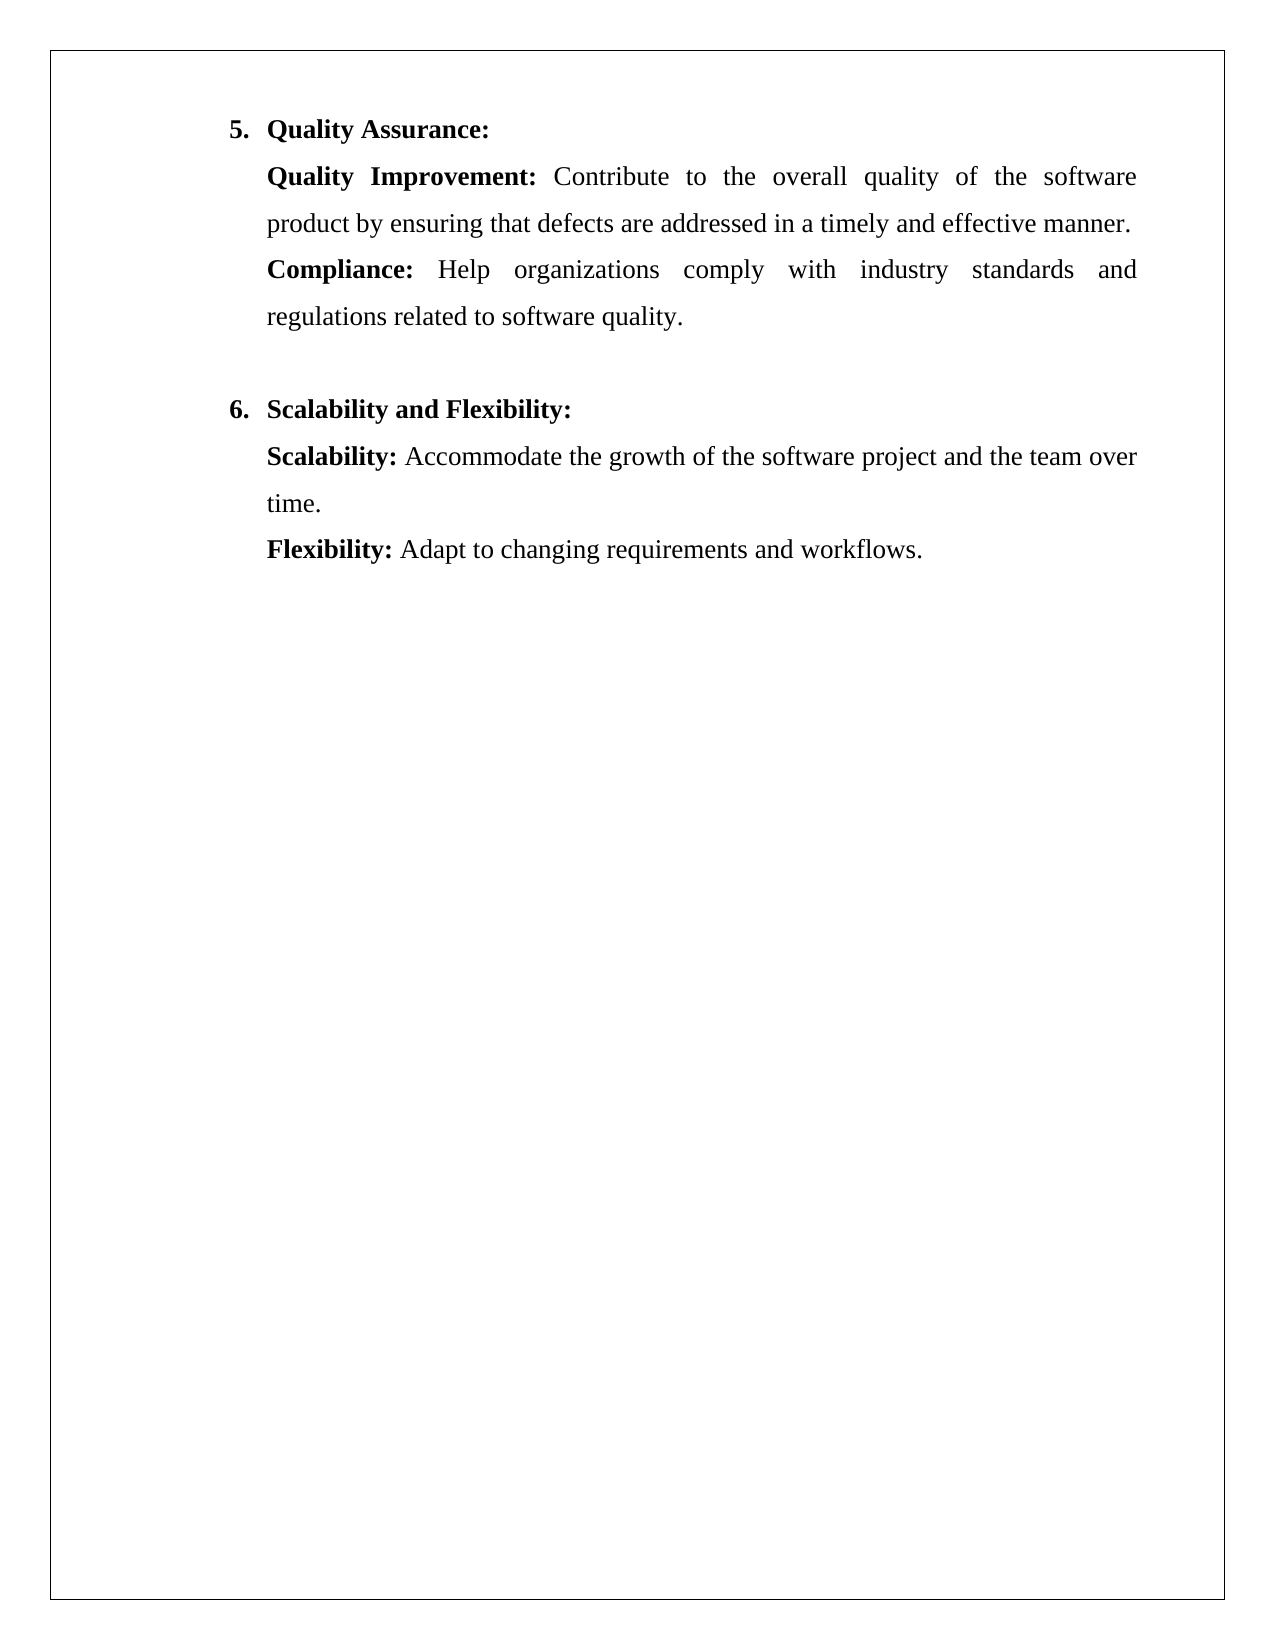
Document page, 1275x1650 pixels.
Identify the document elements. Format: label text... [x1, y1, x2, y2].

text Quality Improvement: Contribute to the overall quality of the software product by ensuring that defects are addressed in a timely and effective manner. [267, 160, 1138, 238]
list Scalability and Flexibility: [229, 393, 1138, 424]
text Scalability: Accommodate the growth of the software project and the team over time. [267, 440, 1138, 518]
text Flexibility: Adapt to changing requirements and workflows. [267, 533, 1138, 564]
list Quality Assurance: [229, 113, 1138, 144]
text Compliance: Help organizations comply with industry standards and regulations related to software quality. [267, 253, 1138, 331]
